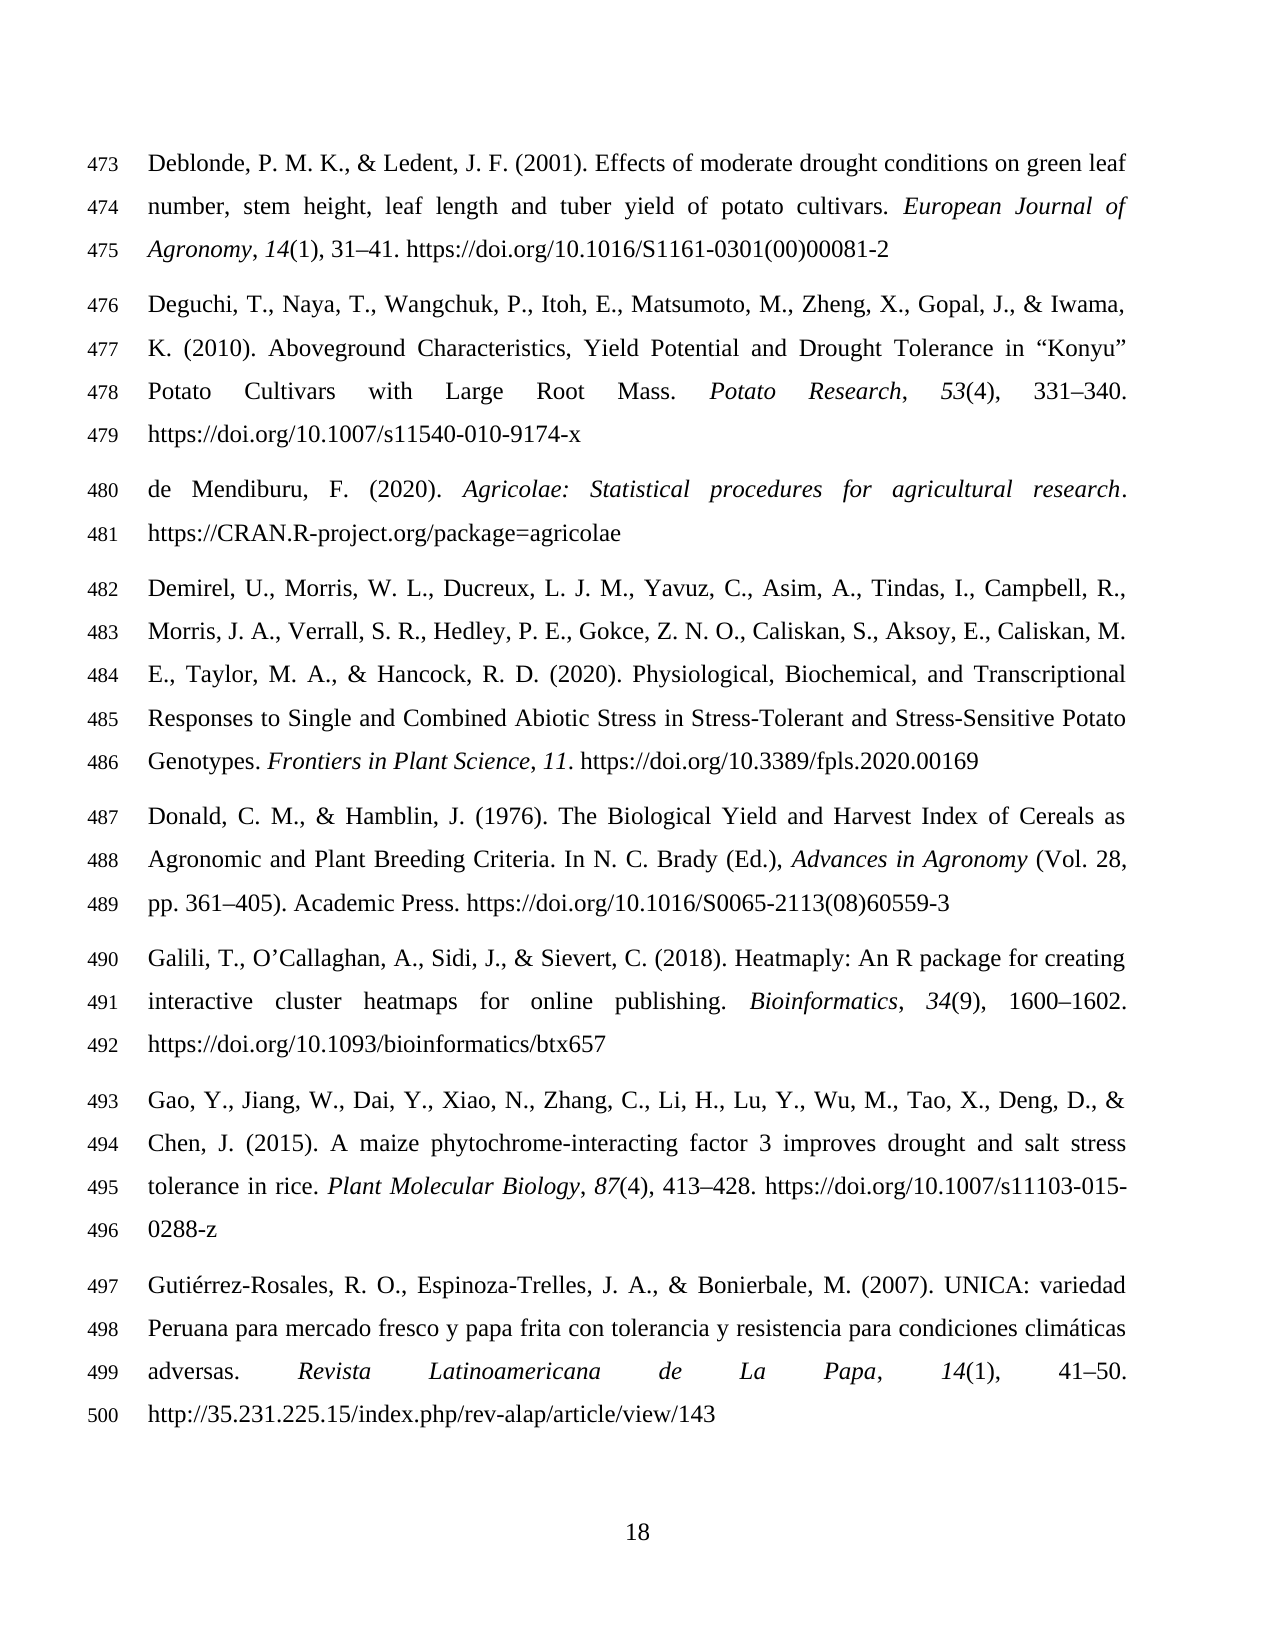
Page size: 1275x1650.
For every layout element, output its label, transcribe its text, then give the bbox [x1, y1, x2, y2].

text Gao, Y., Jiang, W., Dai, Y., Xiao, N., Zhang, C., Li, H., Lu, Y., Wu, M., Tao, X., Deng, D., & Chen, J. (2015). A maize phytochrome-interacting factor 3 improves drought and salt stress tolerance in rice. Plant Molecular Biology, 87(4), 413–428. https://doi.org/10.1007/s11103-015-0288-z [148, 1085, 1127, 1243]
text Demirel, U., Morris, W. L., Ducreux, L. J. M., Yavuz, C., Asim, A., Tindas, I., Campbell, R., Morris, J. A., Verrall, S. R., Hedley, P. E., Gokce, Z. N. O., Caliskan, S., Aksoy, E., Caliskan, M. E., Taylor, M. A., & Hancock, R. D. (2020). Physiological, Biochemical, and Transcriptional Responses to Single and Combined Abiotic Stress in Stress-Tolerant and Stress-Sensitive Potato Genotypes. Frontiers in Plant Science, 11. https://doi.org/10.3389/fpls.2020.00169 [148, 573, 1127, 774]
text Gutiérrez-Rosales, R. O., Espinoza-Trelles, J. A., & Bonierbale, M. (2007). UNICA: variedad Peruana para mercado fresco y papa frita con tolerancia y resistencia para condiciones climáticas adversas. Revista Latinoamericana de La Papa, 14(1), 41–50. http://35.231.225.15/index.php/rev-alap/article/view/143 [148, 1270, 1127, 1428]
text Galili, T., O’Callaghan, A., Sidi, J., & Sievert, C. (2018). Heatmaply: An R package for creating interactive cluster heatmaps for online publishing. Bioinformatics, 34(9), 1600–1602. https://doi.org/10.1093/bioinformatics/btx657 [148, 943, 1127, 1058]
text Deguchi, T., Naya, T., Wangchuk, P., Itoh, E., Matsumoto, M., Zheng, X., Gopal, J., & Iwama, K. (2010). Aboveground Characteristics, Yield Potential and Drought Tolerance in “Konyu” Potato Cultivars with Large Root Mass. Potato Research, 53(4), 331–340. https://doi.org/10.1007/s11540-010-9174-x [148, 289, 1127, 448]
text Deblonde, P. M. K., & Ledent, J. F. (2001). Effects of moderate drought conditions on green leaf number, stem height, leaf length and tuber yield of potato cultivars. European Journal of Agronomy, 14(1), 31–41. https://doi.org/10.1016/S1161-0301(00)00081-2 [148, 148, 1127, 263]
text de Mendiburu, F. (2020). Agricolae: Statistical procedures for agricultural research. https://CRAN.R-project.org/package=agricolae [148, 474, 1127, 546]
text Donald, C. M., & Hamblin, J. (1976). The Biological Yield and Harvest Index of Cereals as Agronomic and Plant Breeding Criteria. In N. C. Brady (Ed.), Advances in Agronomy (Vol. 28, pp. 361–405). Academic Press. https://doi.org/10.1016/S0065-2113(08)60559-3 [148, 801, 1127, 916]
